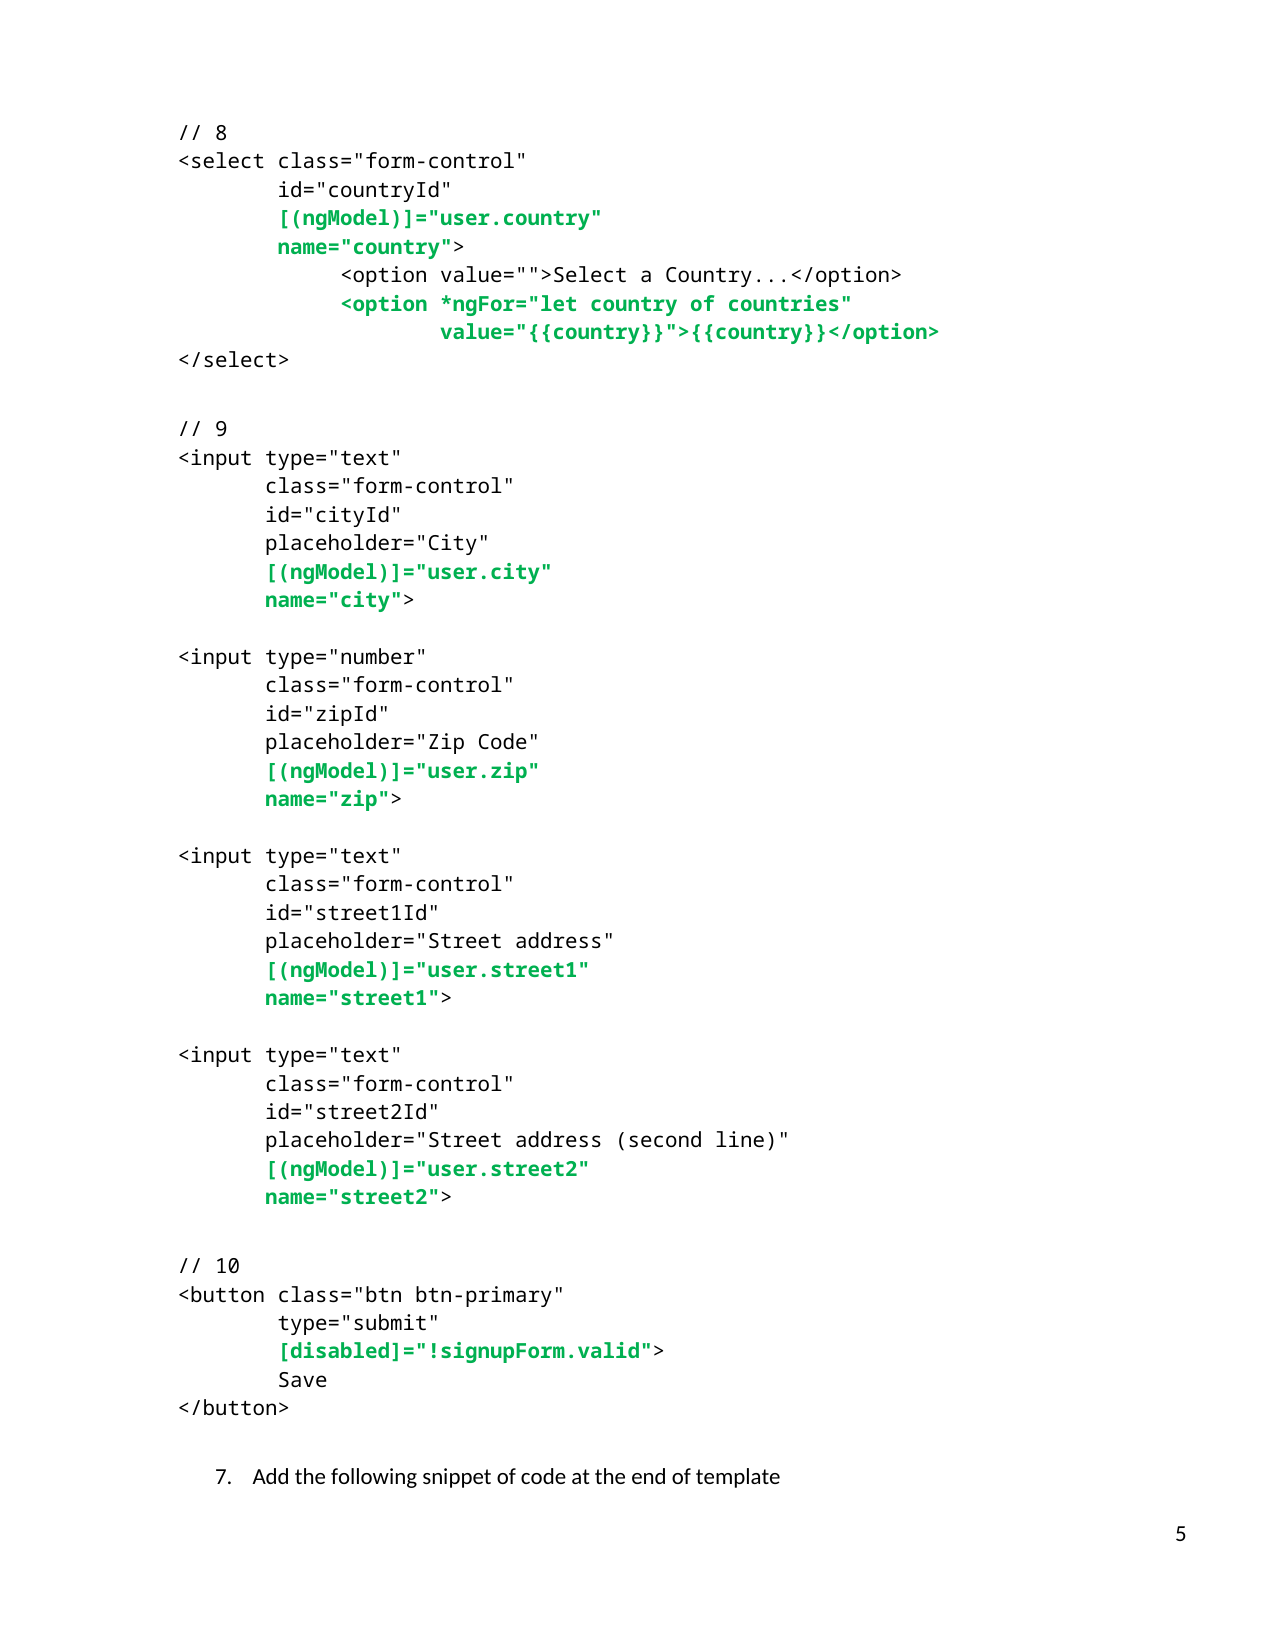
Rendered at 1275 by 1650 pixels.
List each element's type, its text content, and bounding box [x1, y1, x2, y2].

text [(ngModel)]="user.street1" [177, 955, 1186, 983]
text // 10 [177, 1251, 1186, 1280]
text id="countryId" [177, 175, 1186, 203]
text // 8 [177, 118, 1186, 147]
text [(ngModel)]="user.street2" [177, 1154, 1186, 1182]
text <input type="text" [177, 443, 1186, 471]
text </button> [177, 1393, 1186, 1422]
text id="street1Id" [177, 898, 1186, 926]
text class="form-control" [177, 1069, 1186, 1097]
text placeholder="City" [177, 528, 1186, 557]
text Save [177, 1365, 1186, 1393]
text <input type="number" [177, 642, 1186, 671]
text id="zipId" [177, 699, 1186, 727]
text value="{{country}}">{{country}}</option> [177, 317, 1186, 346]
text <option *ngFor="let country of countries" [177, 289, 1186, 317]
text name="city"> [177, 585, 1186, 614]
text id="street2Id" [177, 1097, 1186, 1126]
text <input type="text" [177, 841, 1186, 869]
text </select> [177, 346, 1186, 374]
text placeholder="Street address (second line)" [177, 1126, 1186, 1154]
text <select class="form-control" [177, 147, 1186, 175]
text placeholder="Street address" [177, 926, 1186, 955]
text class="form-control" [177, 671, 1186, 699]
text // 9 [177, 414, 1186, 443]
text name="zip"> [177, 784, 1186, 813]
text type="submit" [177, 1308, 1186, 1337]
text name="street1"> [177, 983, 1186, 1012]
list Add the following snippet of code at the end of template [215, 1462, 1186, 1491]
text name="country"> [177, 232, 1186, 260]
text <option value="">Select a Country...</option> [177, 260, 1186, 289]
text [disabled]="!signupForm.valid"> [177, 1337, 1186, 1365]
text [(ngModel)]="user.city" [177, 557, 1186, 585]
text class="form-control" [177, 471, 1186, 500]
text id="cityId" [177, 500, 1186, 528]
text <input type="text" [177, 1040, 1186, 1069]
text placeholder="Zip Code" [177, 727, 1186, 756]
text [(ngModel)]="user.zip" [177, 756, 1186, 784]
text <button class="btn btn-primary" [177, 1280, 1186, 1308]
text class="form-control" [177, 869, 1186, 898]
text name="street2"> [177, 1182, 1186, 1211]
text [(ngModel)]="user.country" [177, 203, 1186, 232]
